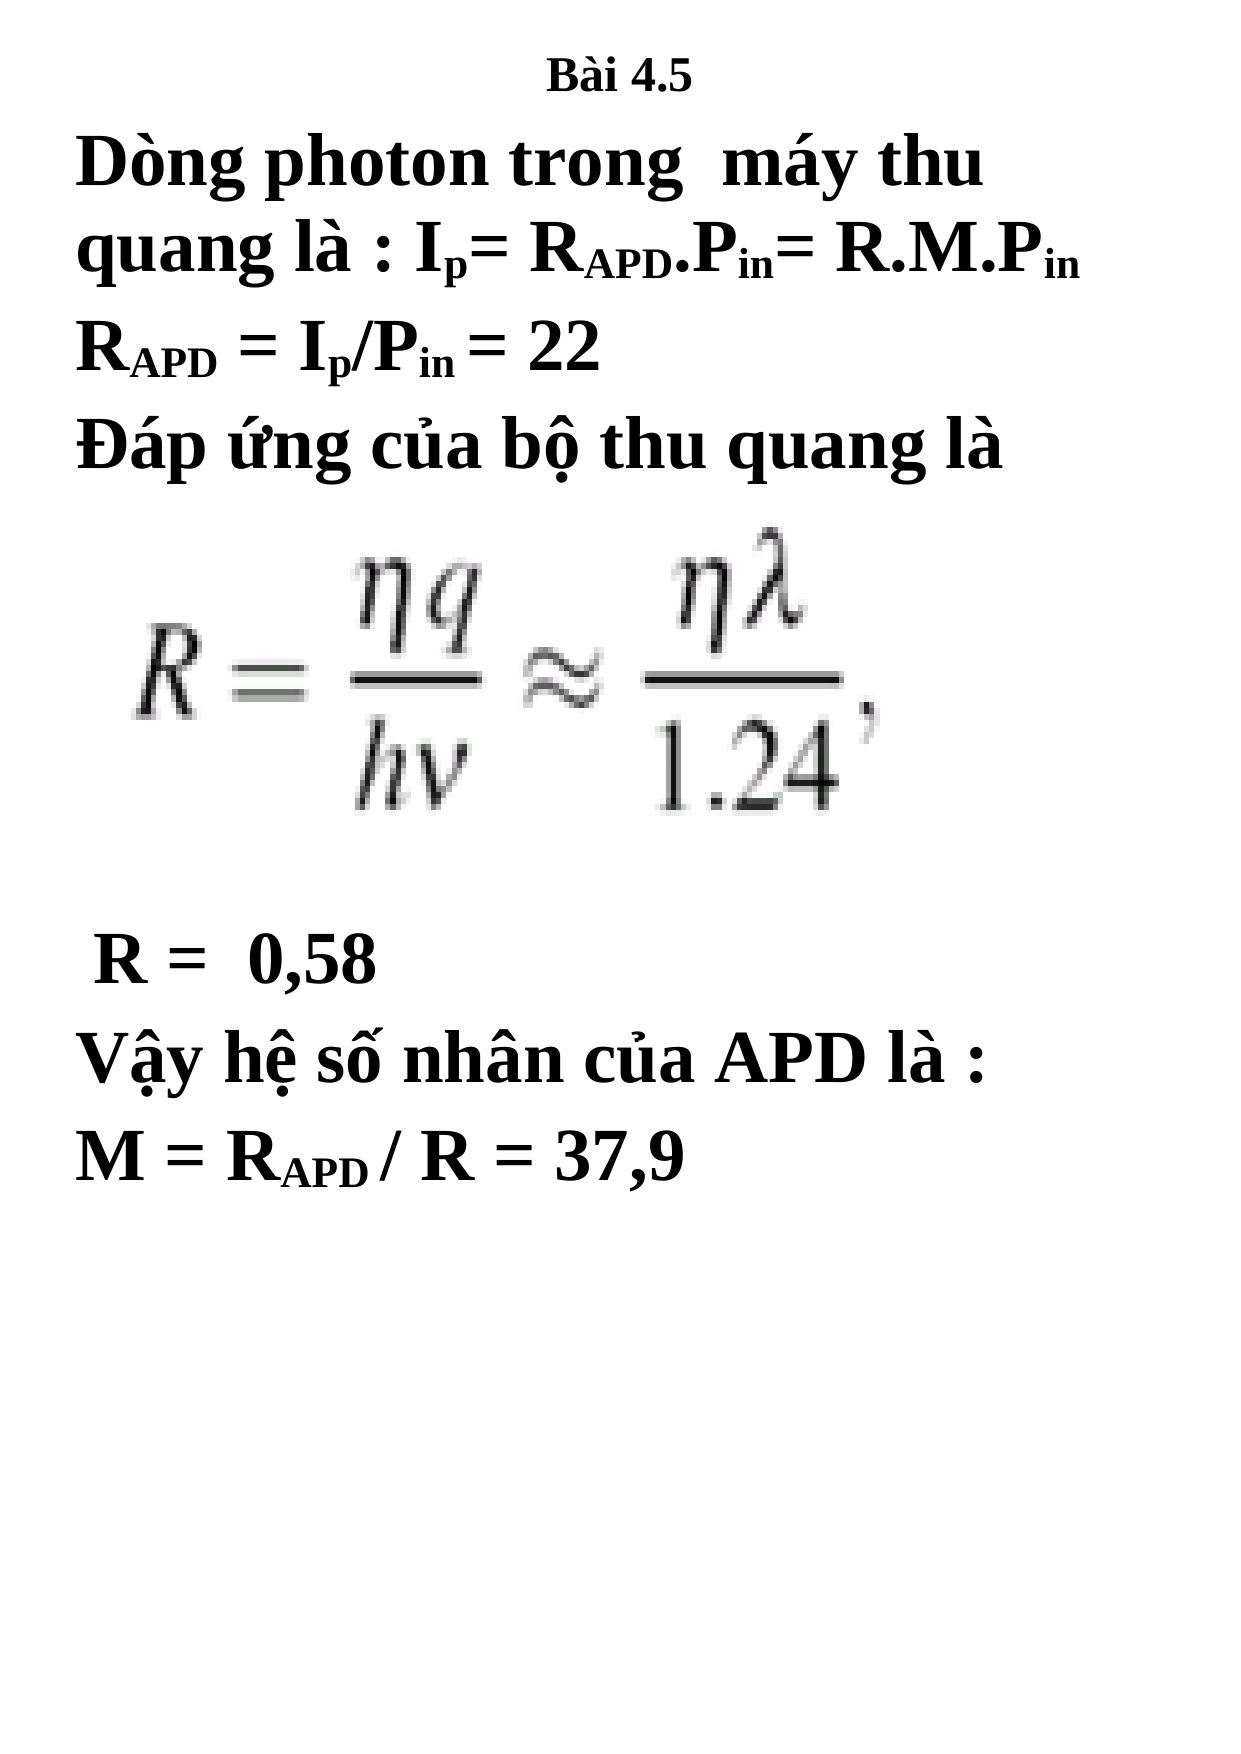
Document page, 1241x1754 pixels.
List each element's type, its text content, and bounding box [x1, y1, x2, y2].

text M = RAPD / R = 37,9 [75, 1111, 1165, 1197]
text Bài 4.5 [75, 45, 1165, 102]
picture [75, 497, 1038, 901]
text RAPD = Ip/Pin = 22 [75, 300, 1165, 386]
text R = 0,58 [75, 913, 1165, 999]
text Đáp ứng của bộ thu quang là [75, 399, 1165, 485]
text Vậy hệ số nhân của APD là : [75, 1012, 1165, 1098]
text Dòng photon trong máy thu quang là : Ip= RAPD.Pin= R.M.Pin [75, 115, 1165, 287]
